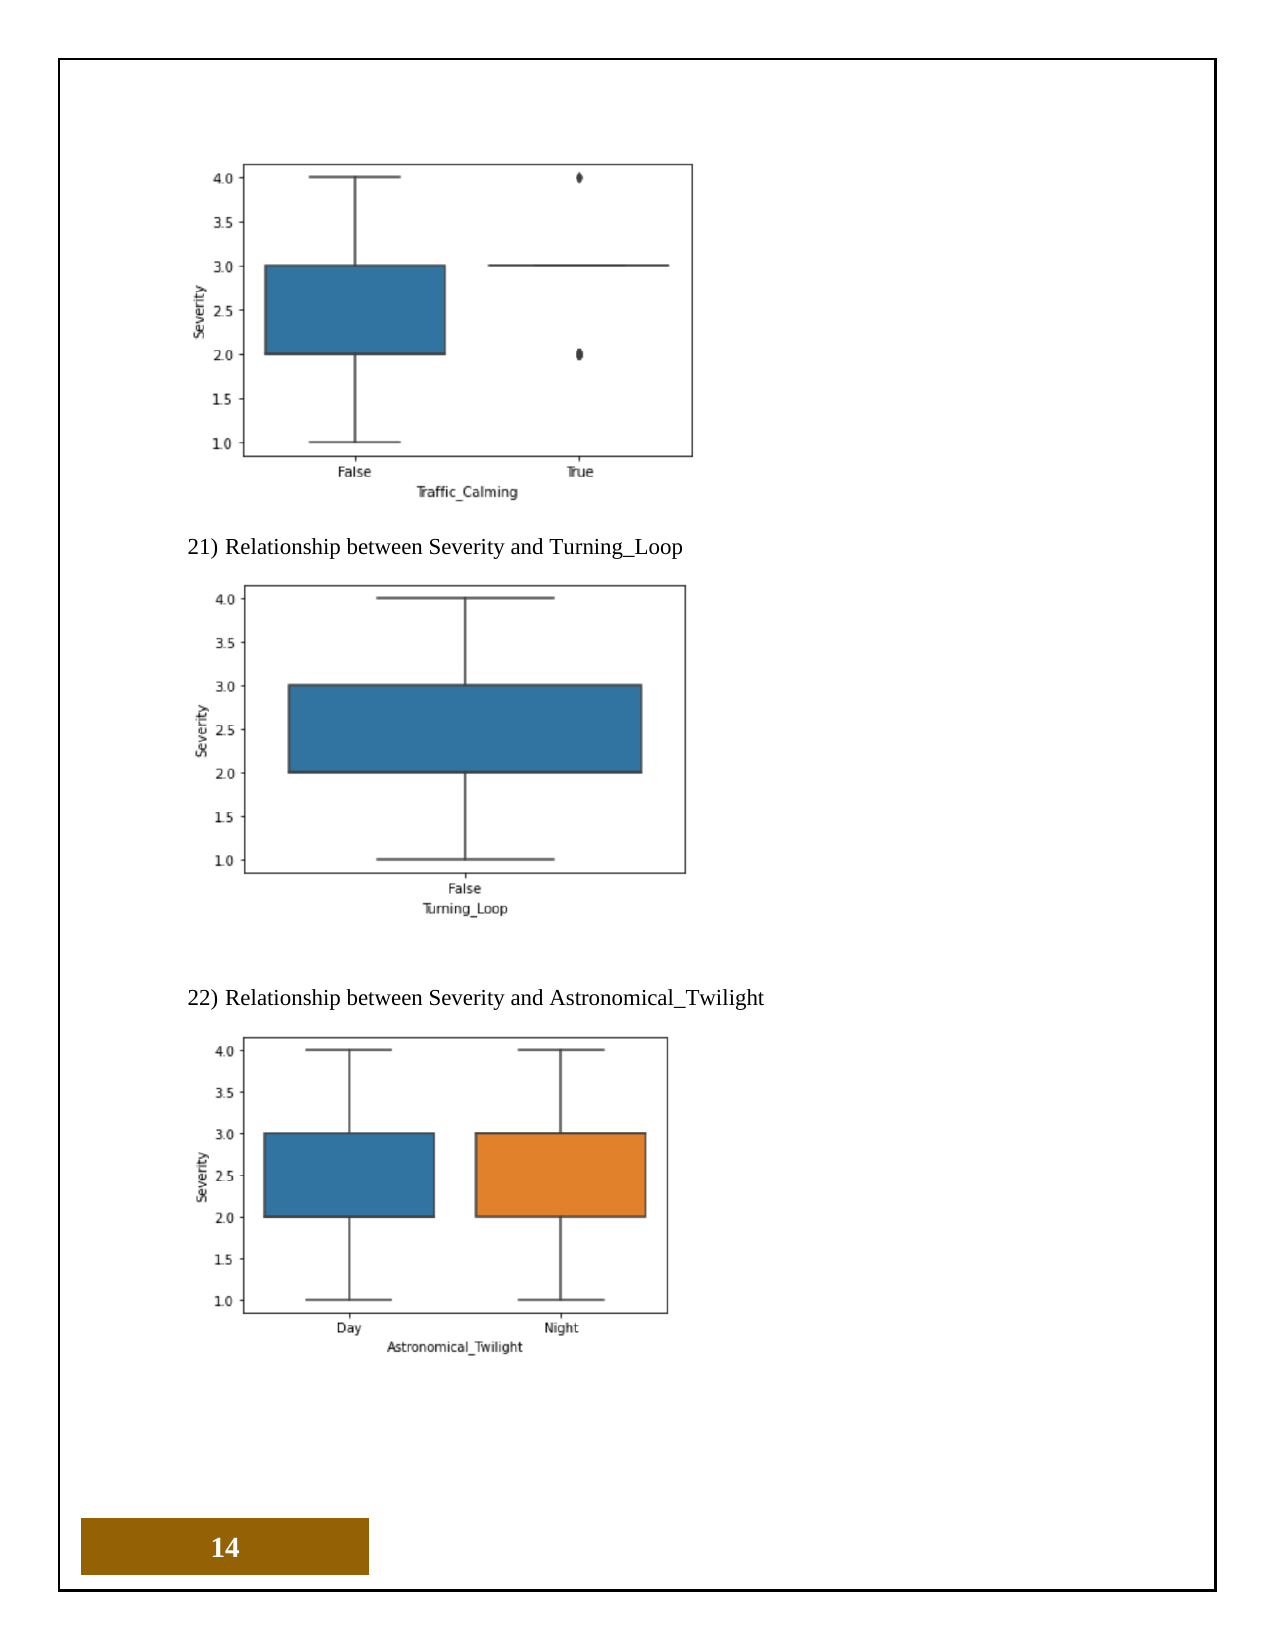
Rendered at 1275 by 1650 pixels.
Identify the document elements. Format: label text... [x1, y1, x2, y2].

picture [187, 1025, 683, 1363]
list Relationship between Severity and Astronomical_Twilight [187, 984, 1125, 1010]
picture [187, 150, 718, 518]
picture [187, 574, 697, 928]
list Relationship between Severity and Turning_Loop [187, 533, 1125, 559]
